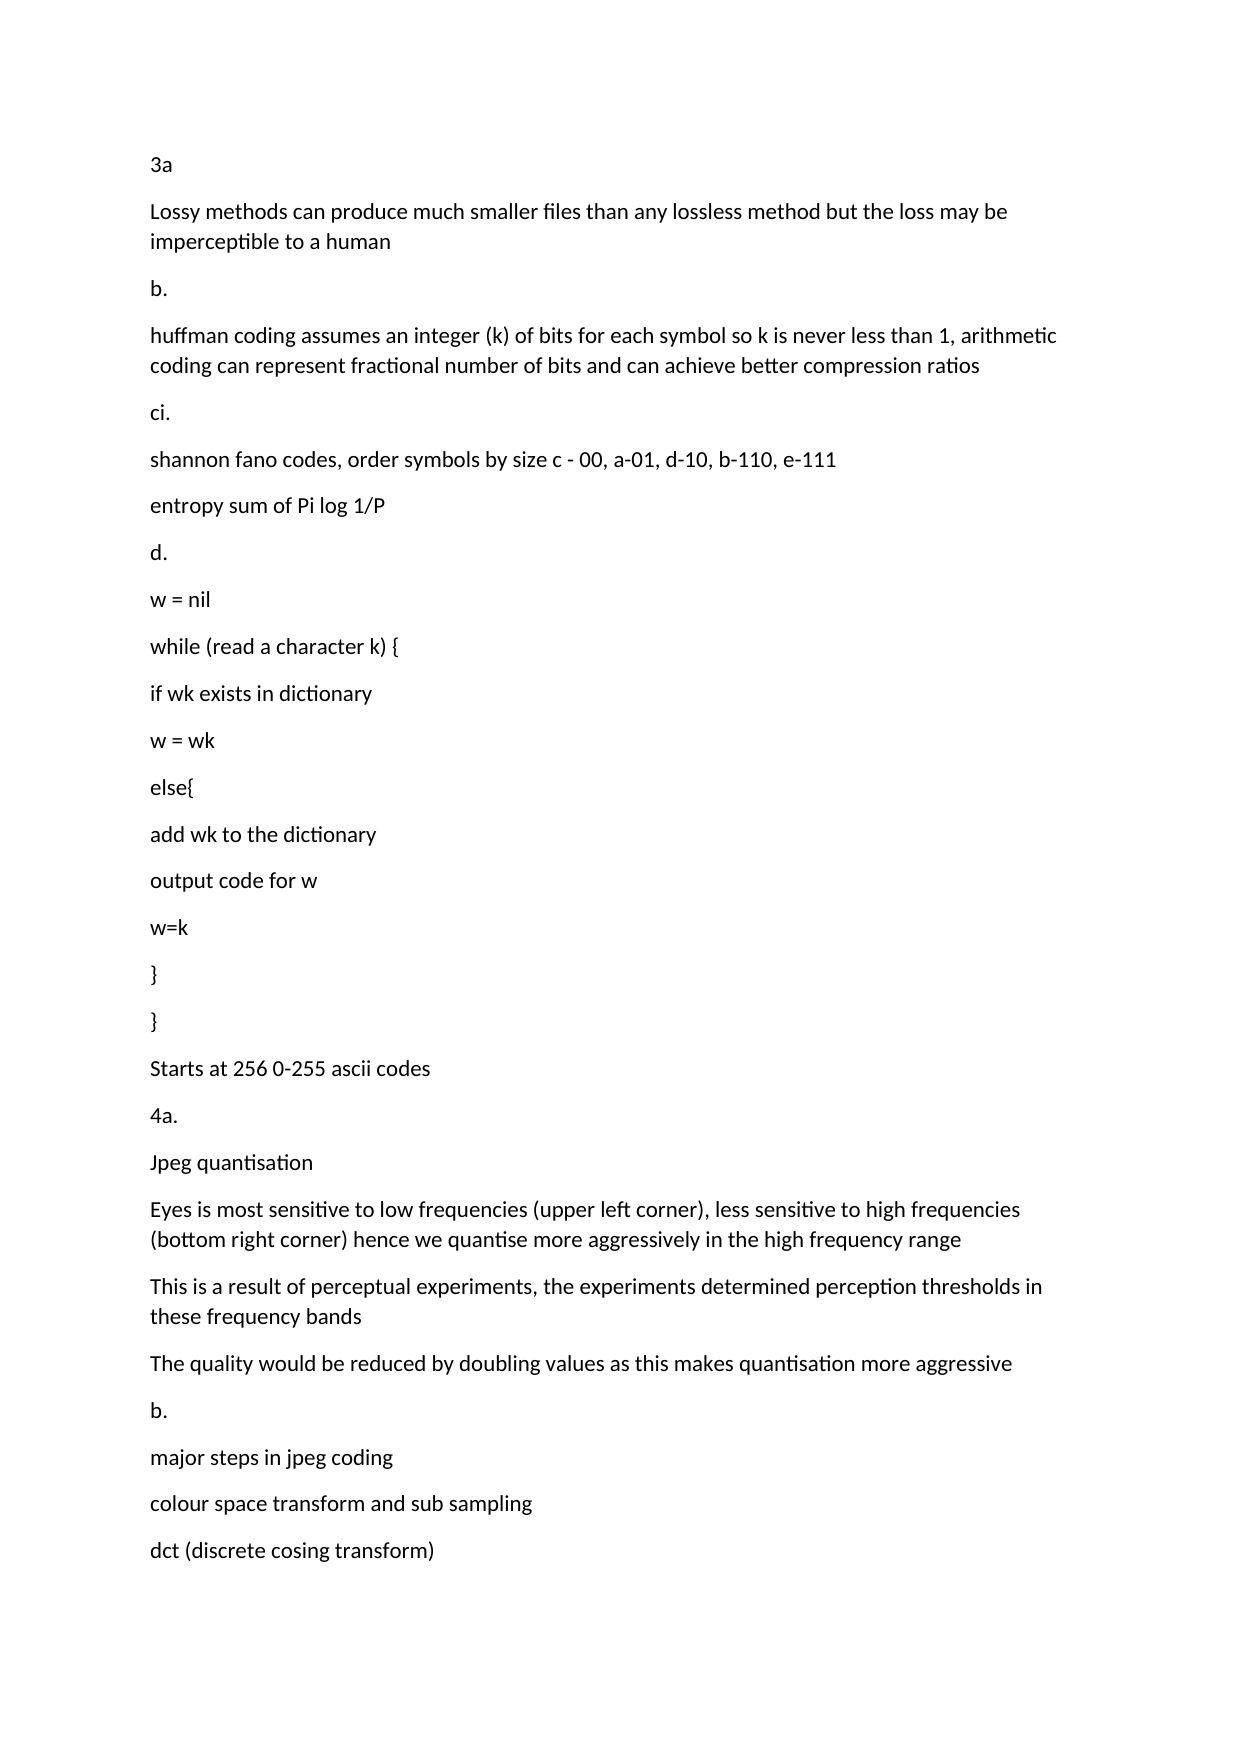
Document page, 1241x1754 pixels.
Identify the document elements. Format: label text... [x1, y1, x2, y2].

text huffman coding assumes an integer (k) of bits for each symbol so k is never less than 1, arithmetic coding can represent fractional number of bits and can achieve better compression ratios [150, 321, 1090, 379]
text Lossy methods can produce much smaller files than any lossless method but the loss may be imperceptible to a human [150, 197, 1090, 255]
text dct (discrete cosing transform) [150, 1536, 1090, 1564]
text This is a result of perceptual experiments, the experiments determined perception thresholds in these frequency bands [150, 1272, 1090, 1330]
text 4a. [150, 1101, 1090, 1129]
text Eyes is most sensitive to low frequencies (upper left corner), less sensitive to high frequencies (bottom right corner) hence we quantise more aggressively in the high frequency range [150, 1195, 1090, 1253]
text entropy sum of Pi log 1/P [150, 492, 1090, 520]
text b. [150, 274, 1090, 302]
text Starts at 256 0-255 ascii codes [150, 1054, 1090, 1082]
text add wk to the dictionary [150, 820, 1090, 848]
text colour space transform and sub sampling [150, 1489, 1090, 1518]
text b. [150, 1396, 1090, 1424]
text else{ [150, 773, 1090, 801]
text if wk exists in dictionary [150, 679, 1090, 707]
text The quality would be reduced by doubling values as this makes quantisation more aggressive [150, 1349, 1090, 1377]
text 3a [150, 150, 1090, 178]
text w = wk [150, 726, 1090, 754]
text ci. [150, 398, 1090, 426]
text output code for w [150, 867, 1090, 895]
text } [150, 960, 1090, 988]
text w = nil [150, 585, 1090, 613]
text while (read a character k) { [150, 632, 1090, 660]
text w=k [150, 913, 1090, 942]
text shannon fano codes, order symbols by size c - 00, a-01, d-10, b-110, e-111 [150, 445, 1090, 473]
text major steps in jpeg coding [150, 1443, 1090, 1471]
text Jpeg quantisation [150, 1148, 1090, 1176]
text } [150, 1007, 1090, 1035]
text d. [150, 538, 1090, 567]
